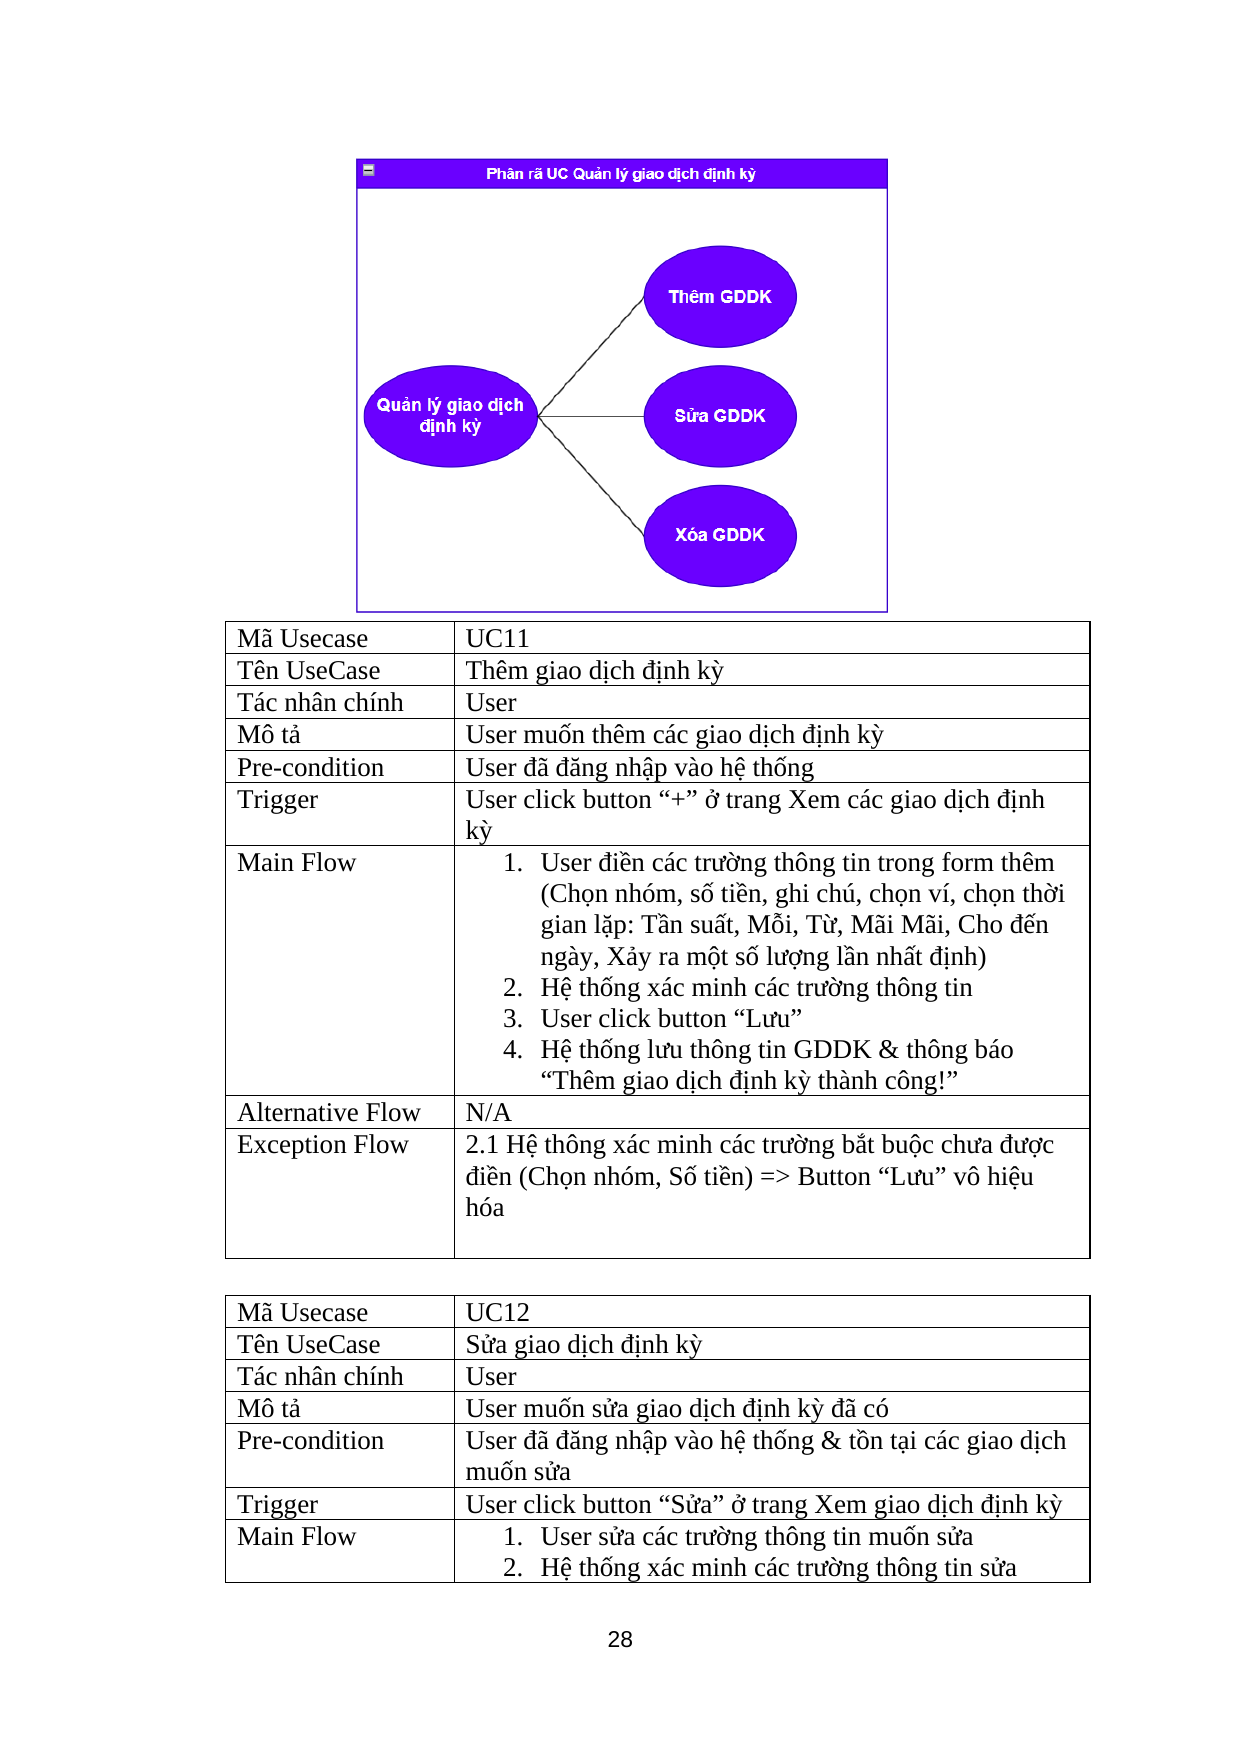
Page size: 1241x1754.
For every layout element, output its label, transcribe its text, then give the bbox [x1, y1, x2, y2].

table_cell Trigger [226, 1488, 454, 1519]
table_cell Tên UseCase [226, 654, 454, 685]
table_cell User [455, 686, 1089, 717]
table_cell User muốn sửa giao dịch định kỳ đã có [455, 1392, 1089, 1423]
table_cell Tác nhân chính [226, 1360, 454, 1391]
table_cell N/A [455, 1096, 1089, 1128]
table_header UC12 [455, 1296, 1089, 1327]
table_cell User đã đăng nhập vào hệ thống [455, 751, 1089, 782]
table_cell Pre-condition [226, 751, 454, 782]
table_cell User click button “+” ở trang Xem các giao dịch định kỳ [455, 783, 1089, 845]
table_cell Sửa giao dịch định kỳ [455, 1328, 1089, 1359]
table_cell Trigger [226, 783, 454, 845]
table_header Mã Usecase [226, 1296, 454, 1327]
table_cell Pre-condition [226, 1424, 454, 1487]
table_cell Exception Flow [226, 1129, 454, 1258]
table_cell User click button “Sửa” ở trang Xem giao dịch định kỳ [455, 1488, 1089, 1519]
table_header UC11 [455, 622, 1089, 653]
table_cell Tác nhân chính [226, 686, 454, 717]
table_cell Main Flow [226, 846, 454, 1095]
picture [352, 150, 888, 617]
table_cell User đã đăng nhập vào hệ thống & tồn tại các giao dịch muốn sửa [455, 1424, 1089, 1487]
table_cell Mô tả [226, 1392, 454, 1423]
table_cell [455, 1520, 1089, 1582]
table_cell User điền các trường thông tin trong form thêm (Chọn nhóm, số tiền, ghi chú, chọn ví, chọn thời gian lặp: Tần suất, Mỗi, Từ, Mãi Mãi, Cho đến ngày, Xảy ra một số lượng lần nhất định) Hệ thống xác minh các trường thông tin User click button “Lưu” Hệ thống lưu thông tin GDDK & thông báo “Thêm giao dịch định kỳ thành công!” [455, 846, 1089, 1095]
table_cell 2.1 Hệ thông xác minh các trường bắt buộc chưa được điền (Chọn nhóm, Số tiền) => Button “Lưu” vô hiệu hóa [455, 1129, 1089, 1258]
table_cell User [455, 1360, 1089, 1391]
table_cell Mô tả [226, 719, 454, 750]
table_cell Main Flow [226, 1520, 454, 1582]
table_cell Tên UseCase [226, 1328, 454, 1359]
table_cell User muốn thêm các giao dịch định kỳ [455, 719, 1089, 750]
table_cell Alternative Flow [226, 1096, 454, 1128]
table_header Mã Usecase [226, 622, 454, 653]
table_cell Thêm giao dịch định kỳ [455, 654, 1089, 685]
